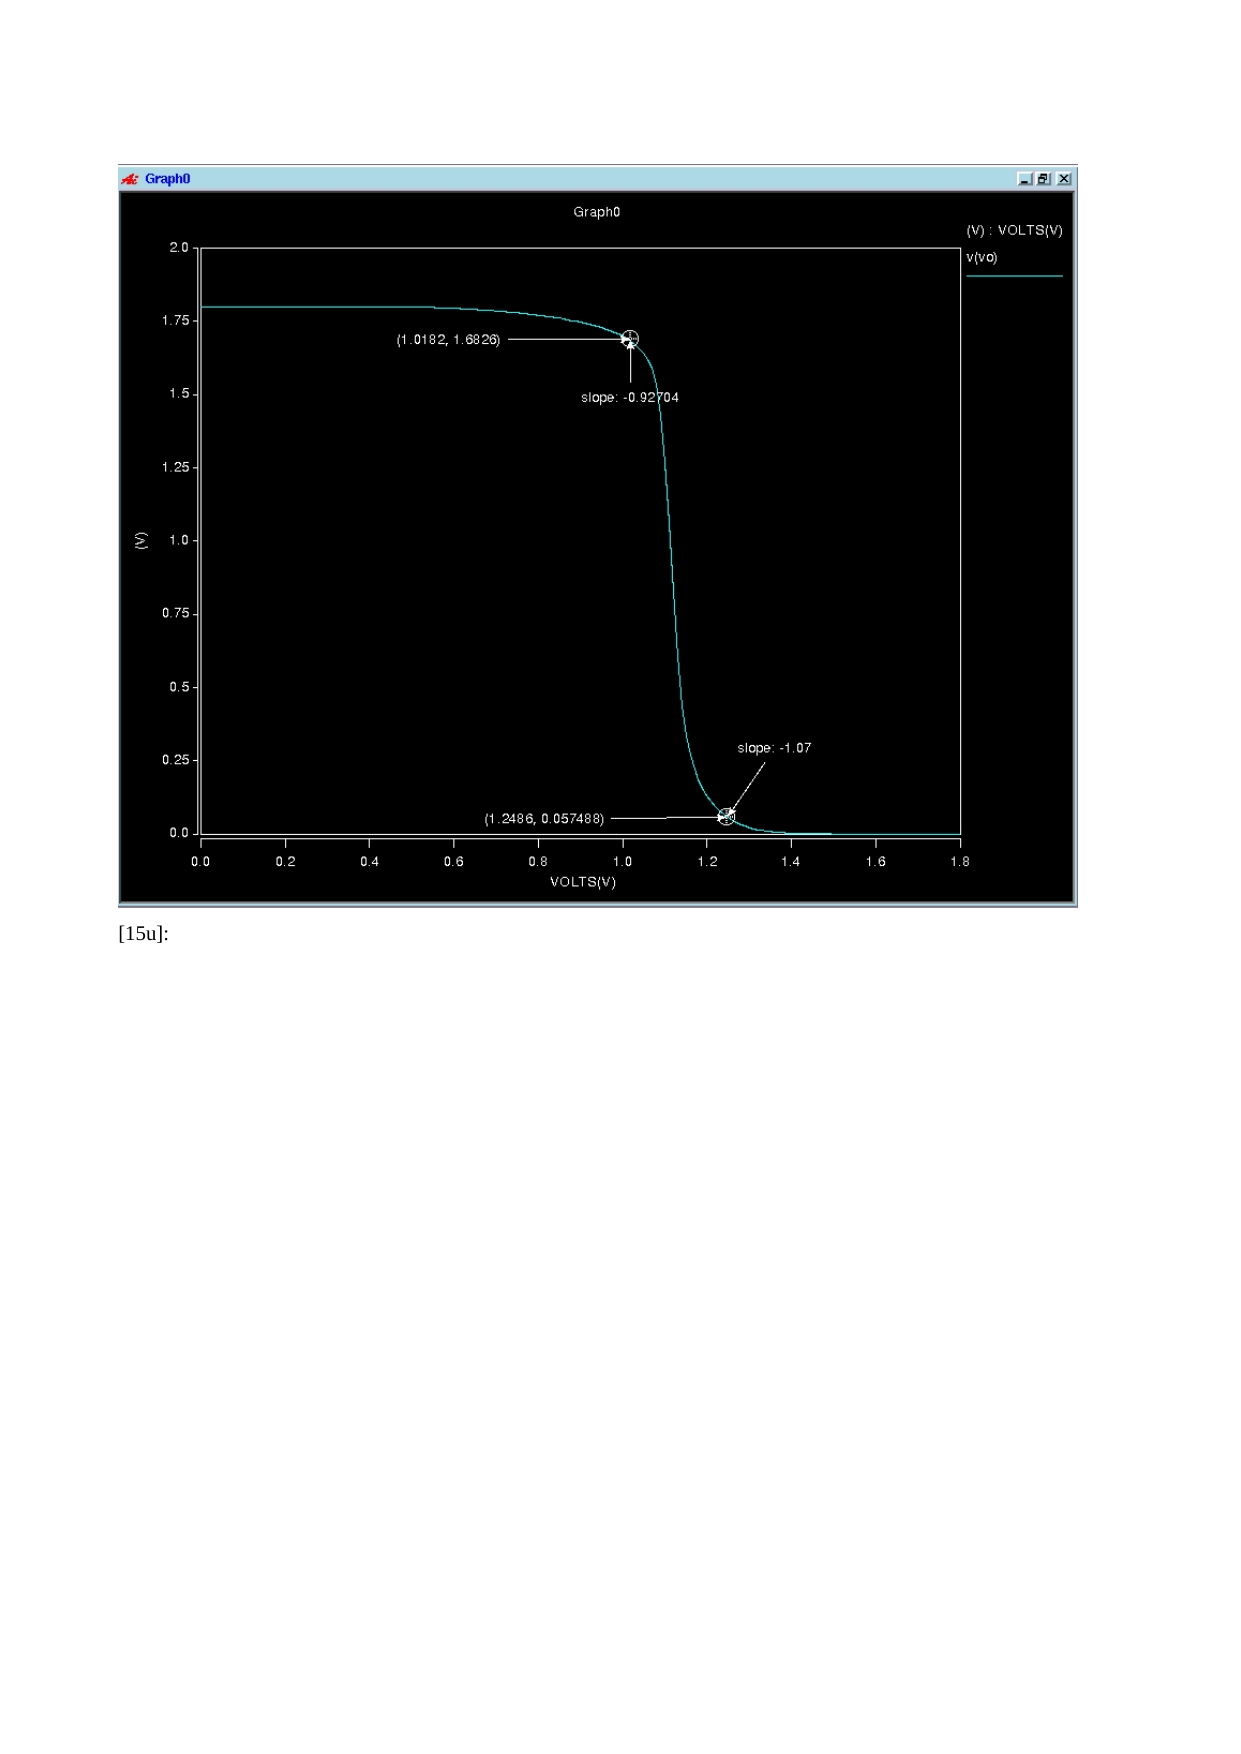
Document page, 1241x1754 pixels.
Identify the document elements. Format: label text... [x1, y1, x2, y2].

picture [118, 164, 1078, 909]
text [15u]: [118, 914, 1078, 952]
